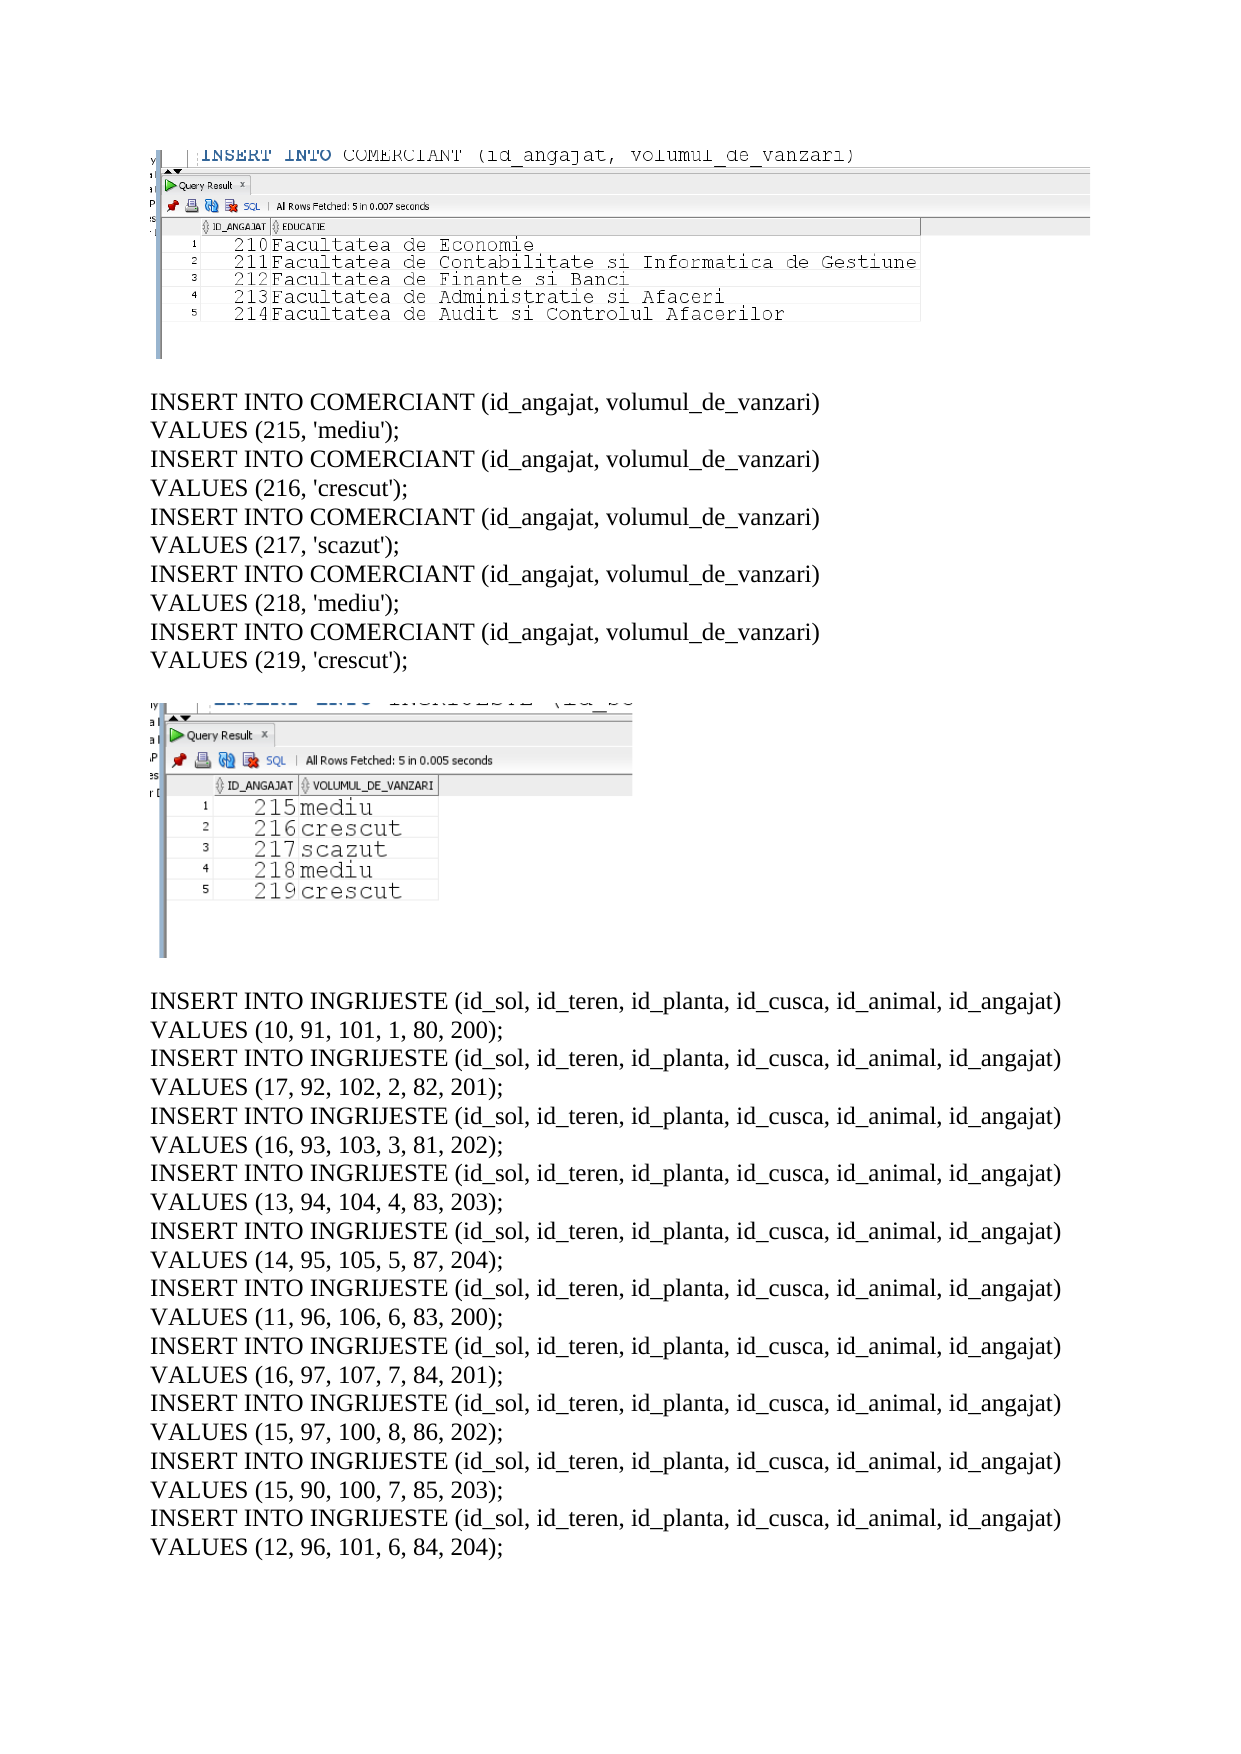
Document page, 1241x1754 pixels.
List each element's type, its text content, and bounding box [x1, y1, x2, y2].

text INSERT INTO INGRIJESTE (id_sol, id_teren, id_planta, id_cusca, id_animal, id_angajat) [150, 1503, 1090, 1532]
text VALUES (16, 93, 103, 3, 81, 202); [150, 1130, 1090, 1158]
picture [150, 703, 633, 958]
text VALUES (219, 'crescut'); [150, 646, 1090, 674]
text INSERT INTO COMERCIANT (id_angajat, volumul_de_vanzari) [150, 559, 1090, 588]
text INSERT INTO INGRIJESTE (id_sol, id_teren, id_planta, id_cusca, id_animal, id_angajat) [150, 1388, 1090, 1417]
text INSERT INTO INGRIJESTE (id_sol, id_teren, id_planta, id_cusca, id_animal, id_angajat) [150, 1446, 1090, 1475]
text INSERT INTO INGRIJESTE (id_sol, id_teren, id_planta, id_cusca, id_animal, id_angajat) [150, 986, 1090, 1015]
text VALUES (10, 91, 101, 1, 80, 200); [150, 1015, 1090, 1043]
text INSERT INTO COMERCIANT (id_angajat, volumul_de_vanzari) [150, 387, 1090, 416]
text VALUES (11, 96, 106, 6, 83, 200); [150, 1302, 1090, 1331]
text INSERT INTO INGRIJESTE (id_sol, id_teren, id_planta, id_cusca, id_animal, id_angajat) [150, 1158, 1090, 1187]
text INSERT INTO COMERCIANT (id_angajat, volumul_de_vanzari) [150, 444, 1090, 473]
text VALUES (15, 97, 100, 8, 86, 202); [150, 1417, 1090, 1446]
text INSERT INTO INGRIJESTE (id_sol, id_teren, id_planta, id_cusca, id_animal, id_angajat) [150, 1101, 1090, 1130]
text INSERT INTO INGRIJESTE (id_sol, id_teren, id_planta, id_cusca, id_animal, id_angajat) [150, 1331, 1090, 1360]
text VALUES (12, 96, 101, 6, 84, 204); [150, 1532, 1090, 1561]
text VALUES (15, 90, 100, 7, 85, 203); [150, 1475, 1090, 1503]
text INSERT INTO INGRIJESTE (id_sol, id_teren, id_planta, id_cusca, id_animal, id_angajat) [150, 1043, 1090, 1072]
text INSERT INTO COMERCIANT (id_angajat, volumul_de_vanzari) [150, 502, 1090, 531]
text VALUES (216, 'crescut'); [150, 473, 1090, 502]
picture [150, 150, 1091, 359]
text VALUES (215, 'mediu'); [150, 416, 1090, 444]
text VALUES (217, 'scazut'); [150, 531, 1090, 559]
text VALUES (14, 95, 105, 5, 87, 204); [150, 1245, 1090, 1273]
text VALUES (16, 97, 107, 7, 84, 201); [150, 1360, 1090, 1388]
text INSERT INTO INGRIJESTE (id_sol, id_teren, id_planta, id_cusca, id_animal, id_angajat) [150, 1216, 1090, 1245]
text VALUES (17, 92, 102, 2, 82, 201); [150, 1072, 1090, 1101]
text INSERT INTO COMERCIANT (id_angajat, volumul_de_vanzari) [150, 617, 1090, 646]
text VALUES (13, 94, 104, 4, 83, 203); [150, 1187, 1090, 1216]
text INSERT INTO INGRIJESTE (id_sol, id_teren, id_planta, id_cusca, id_animal, id_angajat) [150, 1273, 1090, 1302]
text VALUES (218, 'mediu'); [150, 588, 1090, 617]
